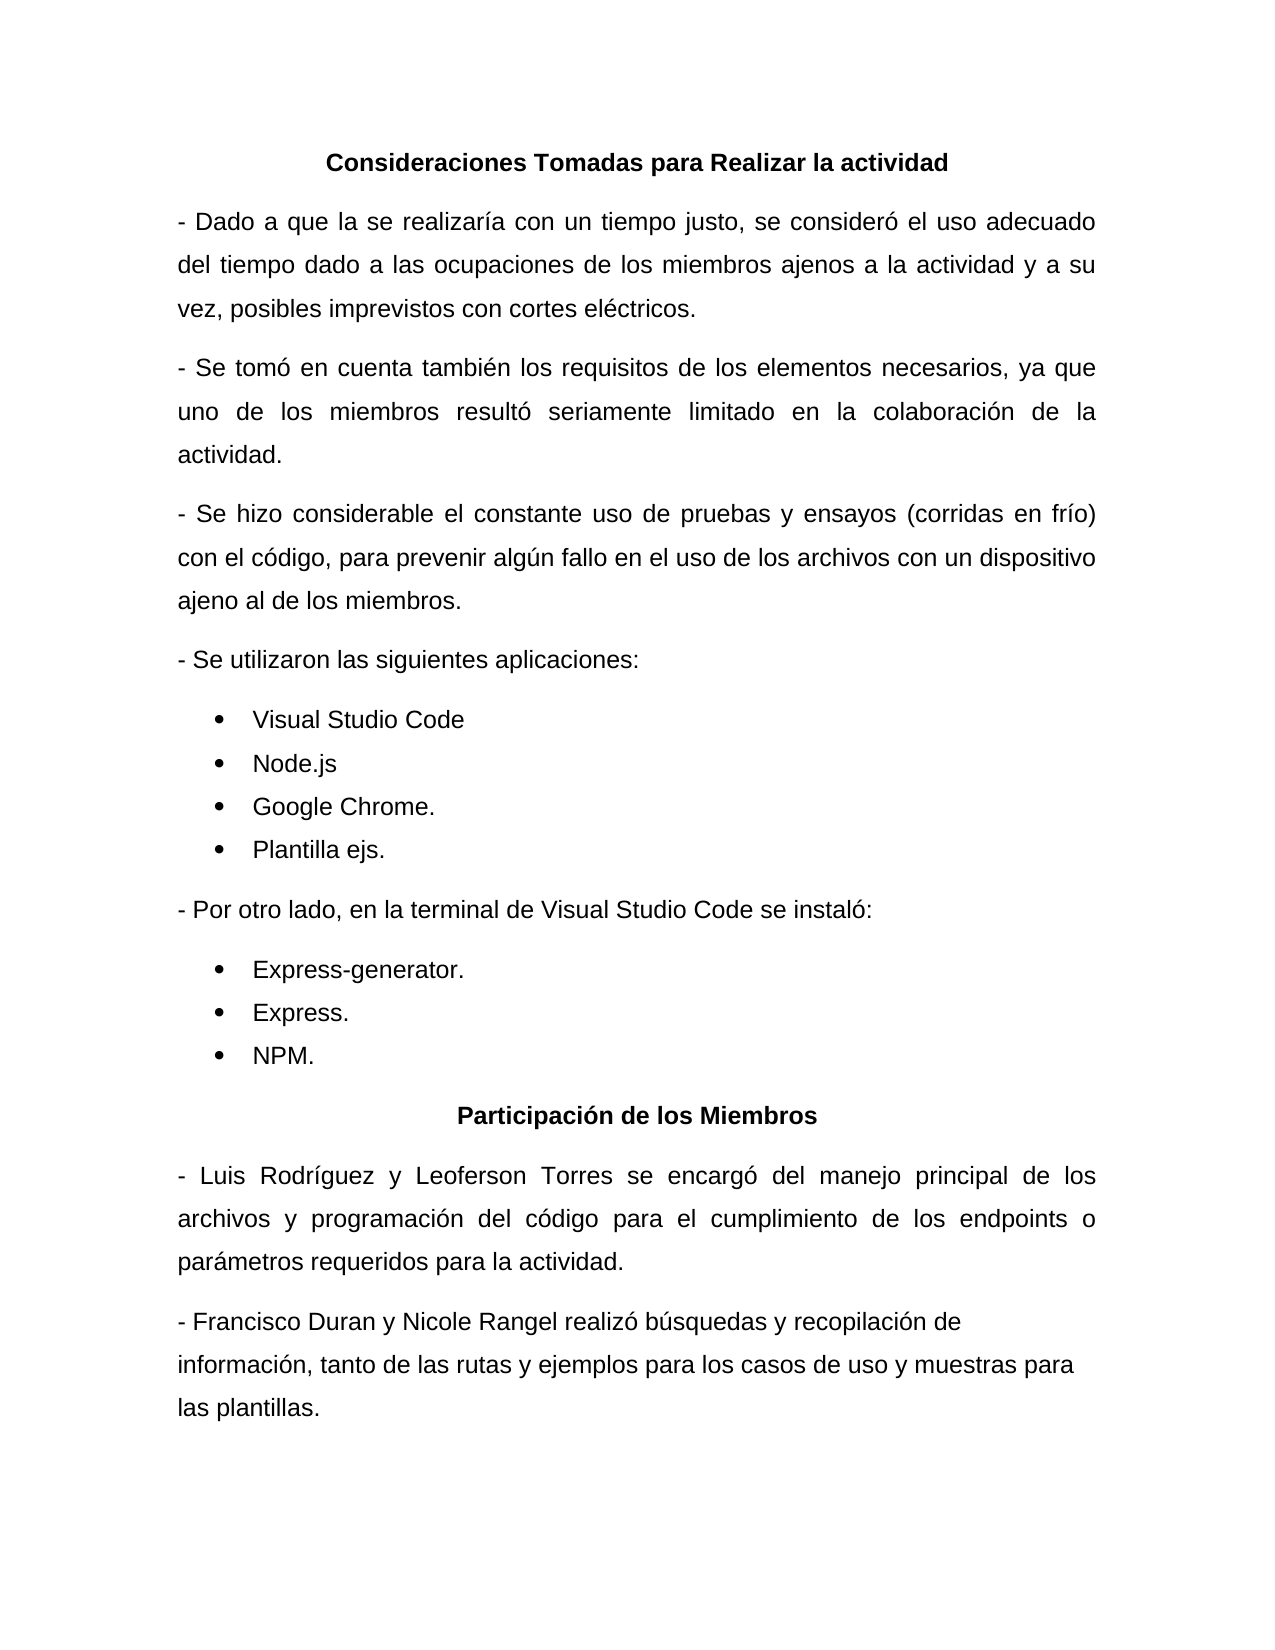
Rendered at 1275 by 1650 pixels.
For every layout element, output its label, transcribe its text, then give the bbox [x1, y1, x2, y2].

list Plantilla ejs. [215, 835, 1098, 864]
text - Dado a que la se realizaría con un tiempo justo, se consideró el uso adecuado del tiempo dado a las ocupaciones de los miembros ajenos a la actividad y a su vez, posibles imprevistos con cortes eléctricos. [177, 207, 1098, 322]
list Express. [215, 998, 1098, 1027]
text - Francisco Duran y Nicole Rangel realizó búsquedas y recopilación de información, tanto de las rutas y ejemplos para los casos de uso y muestras para las plantillas. [177, 1307, 1098, 1422]
text Participación de los Miembros [177, 1101, 1098, 1130]
list Express-generator. [215, 955, 1098, 983]
text - Luis Rodríguez y Leoferson Torres se encargó del manejo principal de los archivos y programación del código para el cumplimiento de los endpoints o parámetros requeridos para la actividad. [177, 1161, 1098, 1276]
text - Se utilizaron las siguientes aplicaciones: [177, 646, 1098, 674]
text - Por otro lado, en la terminal de Visual Studio Code se instaló: [177, 895, 1098, 924]
text - Se hizo considerable el constante uso de pruebas y ensayos (corridas en frío) con el código, para prevenir algún fallo en el uso de los archivos con un dispositivo ajeno al de los miembros. [177, 499, 1098, 614]
text Consideraciones Tomadas para Realizar la actividad [177, 148, 1098, 176]
list NPM. [215, 1041, 1098, 1070]
list Visual Studio Code [215, 705, 1098, 734]
list Node.js [215, 748, 1098, 777]
list Google Chrome. [215, 792, 1098, 821]
text - Se tomó en cuenta también los requisitos de los elementos necesarios, ya que uno de los miembros resultó seriamente limitado en la colaboración de la actividad. [177, 353, 1098, 468]
